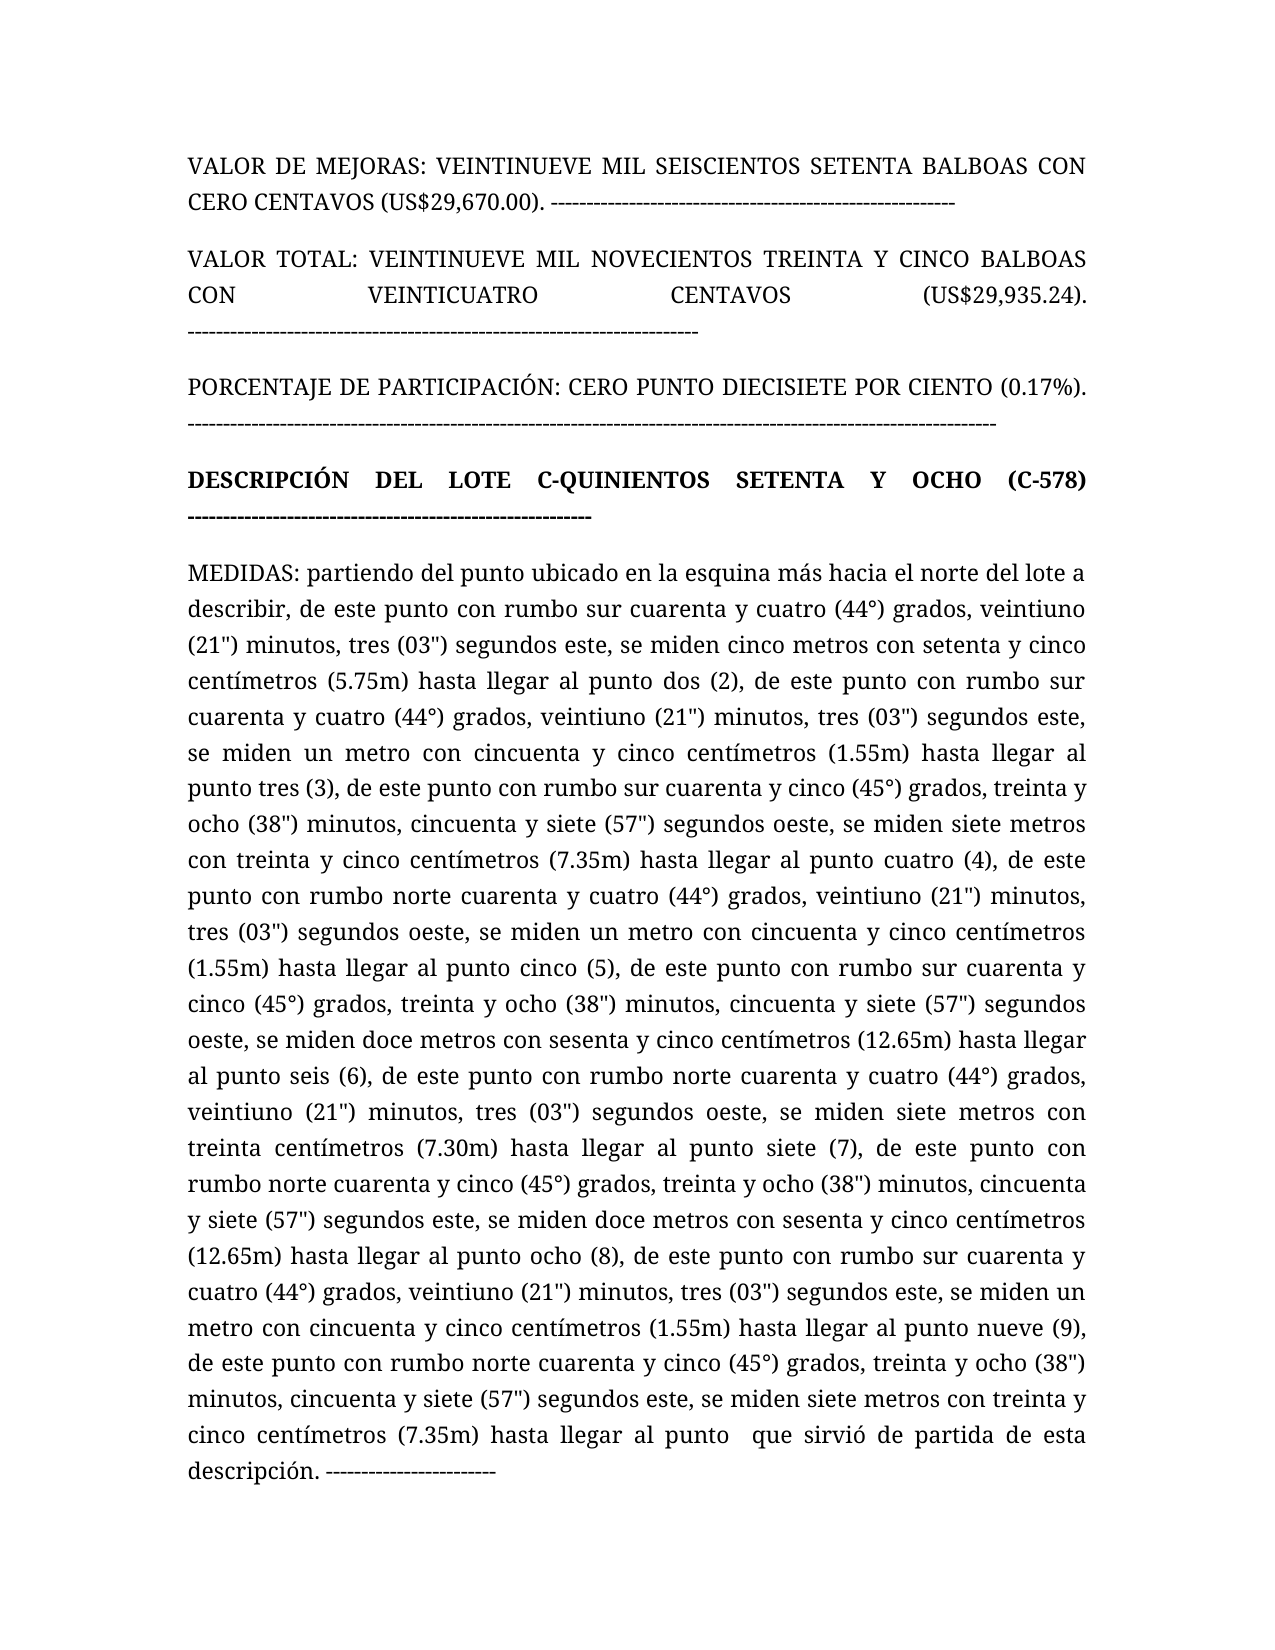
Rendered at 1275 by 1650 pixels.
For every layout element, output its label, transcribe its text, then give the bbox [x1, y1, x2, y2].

text MEDIDAS: partiendo del punto ubicado en la esquina más hacia el norte del lote a describir, de este punto con rumbo sur cuarenta y cuatro (44°) grados, veintiuno (21") minutos, tres (03") segundos este, se miden cinco metros con setenta y cinco centímetros (5.75m) hasta llegar al punto dos (2), de este punto con rumbo sur cuarenta y cuatro (44°) grados, veintiuno (21") minutos, tres (03") segundos este, se miden un metro con cincuenta y cinco centímetros (1.55m) hasta llegar al punto tres (3), de este punto con rumbo sur cuarenta y cinco (45°) grados, treinta y ocho (38") minutos, cincuenta y siete (57") segundos oeste, se miden siete metros con treinta y cinco centímetros (7.35m) hasta llegar al punto cuatro (4), de este punto con rumbo norte cuarenta y cuatro (44°) grados, veintiuno (21") minutos, tres (03") segundos oeste, se miden un metro con cincuenta y cinco centímetros (1.55m) hasta llegar al punto cinco (5), de este punto con rumbo sur cuarenta y cinco (45°) grados, treinta y ocho (38") minutos, cincuenta y siete (57") segundos oeste, se miden doce metros con sesenta y cinco centímetros (12.65m) hasta llegar al punto seis (6), de este punto con rumbo norte cuarenta y cuatro (44°) grados, veintiuno (21") minutos, tres (03") segundos oeste, se miden siete metros con treinta centímetros (7.30m) hasta llegar al punto siete (7), de este punto con rumbo norte cuarenta y cinco (45°) grados, treinta y ocho (38") minutos, cincuenta y siete (57") segundos este, se miden doce metros con sesenta y cinco centímetros (12.65m) hasta llegar al punto ocho (8), de este punto con rumbo sur cuarenta y cuatro (44°) grados, veintiuno (21") minutos, tres (03") segundos este, se miden un metro con cincuenta y cinco centímetros (1.55m) hasta llegar al punto nueve (9), de este punto con rumbo norte cuarenta y cinco (45°) grados, treinta y ocho (38") minutos, cincuenta y siete (57") segundos este, se miden siete metros con treinta y cinco centímetros (7.35m) hasta llegar al punto que sirvió de partida de esta descripción. ------------------------ [187, 557, 1087, 1486]
text VALOR DE MEJORAS: VEINTINUEVE MIL SEISCIENTOS SETENTA BALBOAS CON CERO CENTAVOS (US$29,670.00). --------------------------------------------------------- [187, 150, 1087, 217]
text PORCENTAJE DE PARTICIPACIÓN: CERO PUNTO DIECISIETE POR CIENTO (0.17%). ------------------------------------------------------------------------------------------------------------------ [187, 371, 1087, 438]
text DESCRIPCIÓN DEL LOTE C-QUINIENTOS SETENTA Y OCHO (C-578) --------------------------------------------------------- [187, 464, 1087, 531]
text VALOR TOTAL: VEINTINUEVE MIL NOVECIENTOS TREINTA Y CINCO BALBOAS CON VEINTICUATRO CENTAVOS (US$29,935.24). ------------------------------------------------------------------------ [187, 243, 1087, 346]
